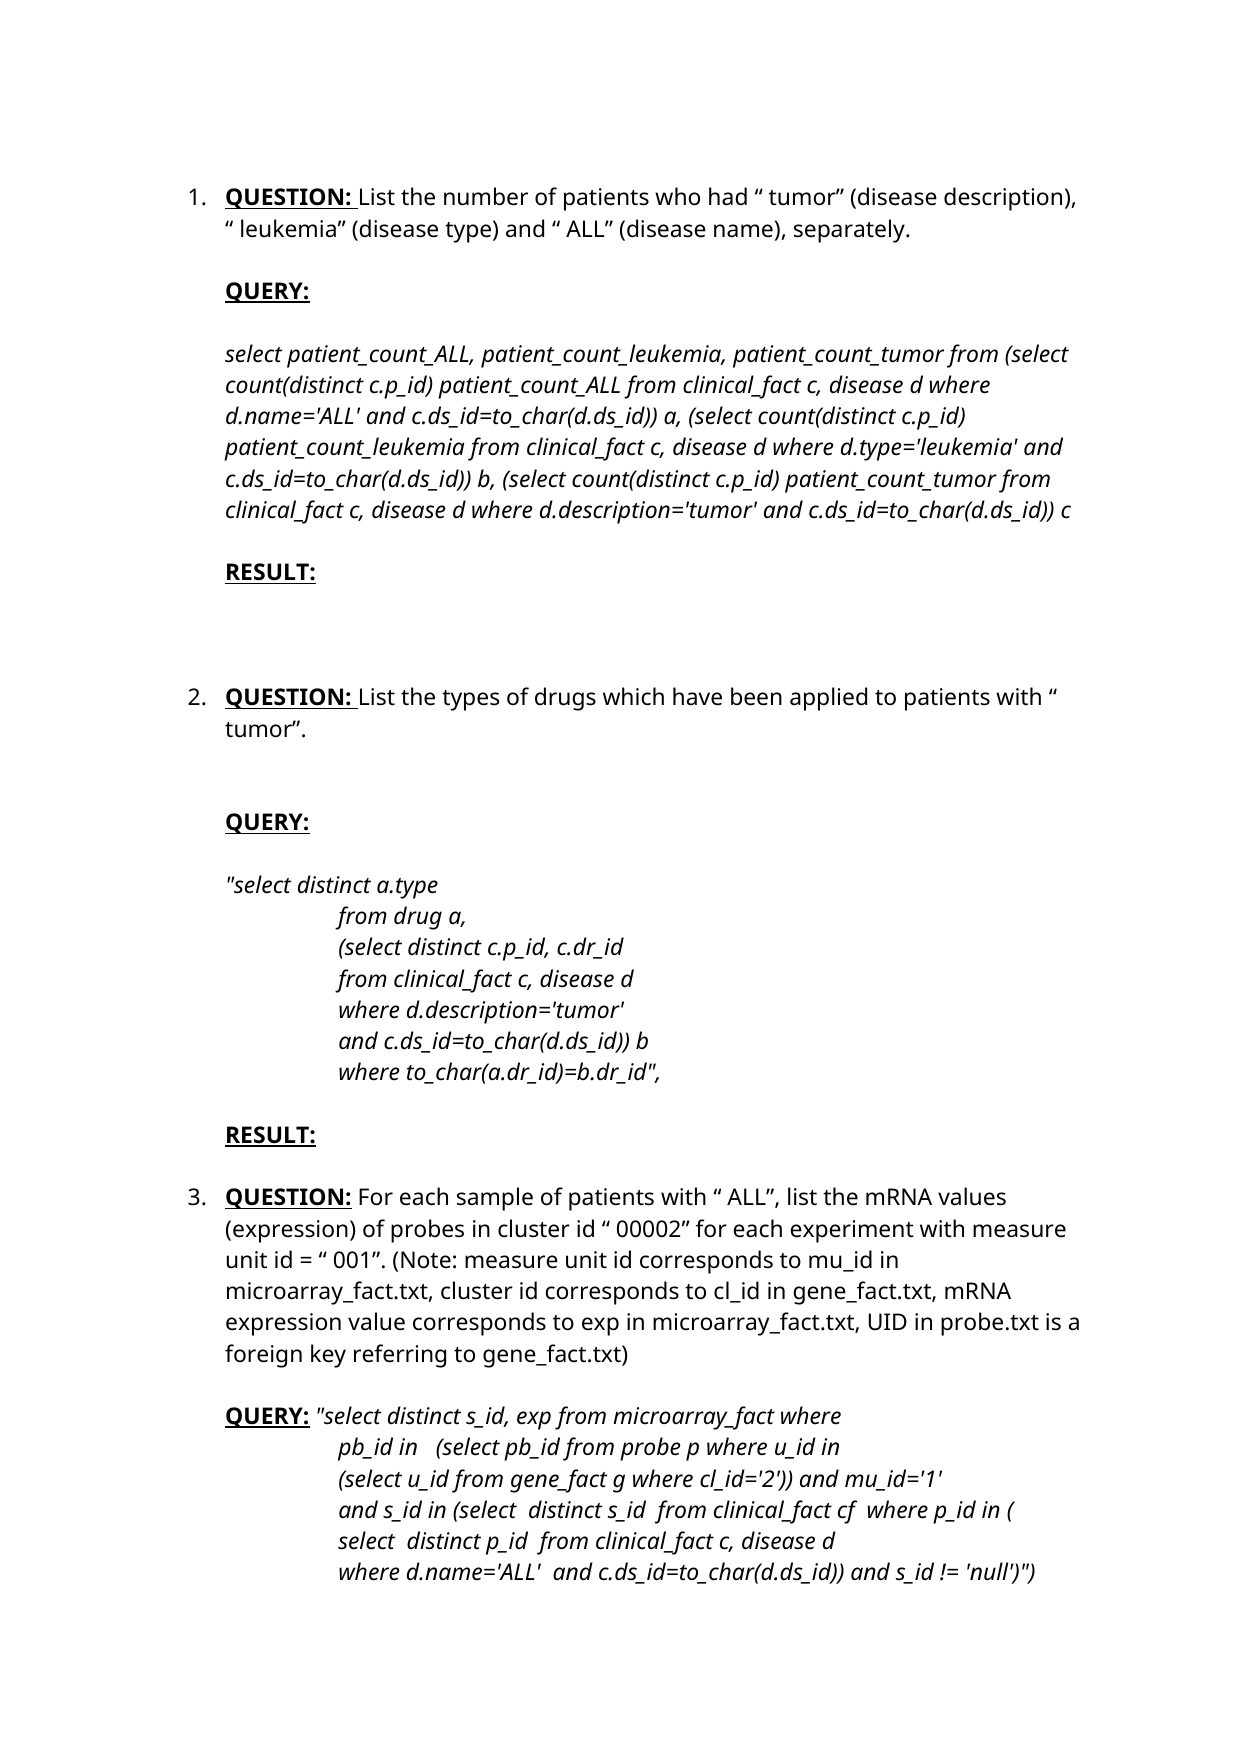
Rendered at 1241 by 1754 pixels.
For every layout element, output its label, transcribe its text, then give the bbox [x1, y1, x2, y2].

text from drug a, [225, 900, 1090, 931]
text RESULT: [225, 1119, 1090, 1150]
list select patient_count_ALL, patient_count_leukemia, patient_count_tumor from (select count(distinct c.p_id) patient_count_ALL from clinical_fact c, disease d where d.name='ALL' and c.ds_id=to_char(d.ds_id)) a, (select count(distinct c.p_id) patient_count_leukemia from clinical_fact c, disease d where d.type='leukemia' and c.ds_id=to_char(d.ds_id)) b, (select count(distinct c.p_id) patient_count_tumor from clinical_fact c, disease d where d.description='tumor' and c.ds_id=to_char(d.ds_id)) c [225, 337, 1090, 525]
text and c.ds_id=to_char(d.ds_id)) b [225, 1025, 1090, 1056]
text "select distinct a.type [225, 869, 1090, 900]
text QUERY: [225, 806, 1090, 837]
list pb_id in (select pb_id from probe p where u_id in [225, 1431, 1090, 1462]
list select distinct p_id from clinical_fact c, disease d [225, 1525, 1090, 1556]
list QUERY: "select distinct s_id, exp from microarray_fact where [225, 1400, 1090, 1431]
text (select distinct c.p_id, c.dr_id [225, 931, 1090, 962]
list where d.name='ALL' and c.ds_id=to_char(d.ds_id)) and s_id != 'null')") [225, 1556, 1090, 1587]
list RESULT: [225, 556, 1090, 587]
list QUESTION: For each sample of patients with “ ALL”, list the mRNA values (expression) of probes in cluster id “ 00002” for each experiment with measure unit id = “ 001”. (Note: measure unit id corresponds to mu_id in microarray_fact.txt, cluster id corresponds to cl_id in gene_fact.txt, mRNA expression value corresponds to exp in microarray_fact.txt, UID in probe.txt is a foreign key referring to gene_fact.txt) [187, 1181, 1090, 1369]
list and s_id in (select distinct s_id from clinical_fact cf where p_id in ( [225, 1494, 1090, 1525]
text where d.description='tumor' [225, 994, 1090, 1025]
text where to_char(a.dr_id)=b.dr_id", [225, 1056, 1090, 1087]
list QUESTION: List the types of drugs which have been applied to patients with “ tumor”. [187, 681, 1090, 744]
text from clinical_fact c, disease d [225, 962, 1090, 994]
list (select u_id from gene_fact g where cl_id='2')) and mu_id='1' [225, 1462, 1090, 1494]
list QUESTION: List the number of patients who had “ tumor” (disease description), “ leukemia” (disease type) and “ ALL” (disease name), separately. [187, 181, 1090, 244]
list QUERY: [225, 275, 1090, 306]
